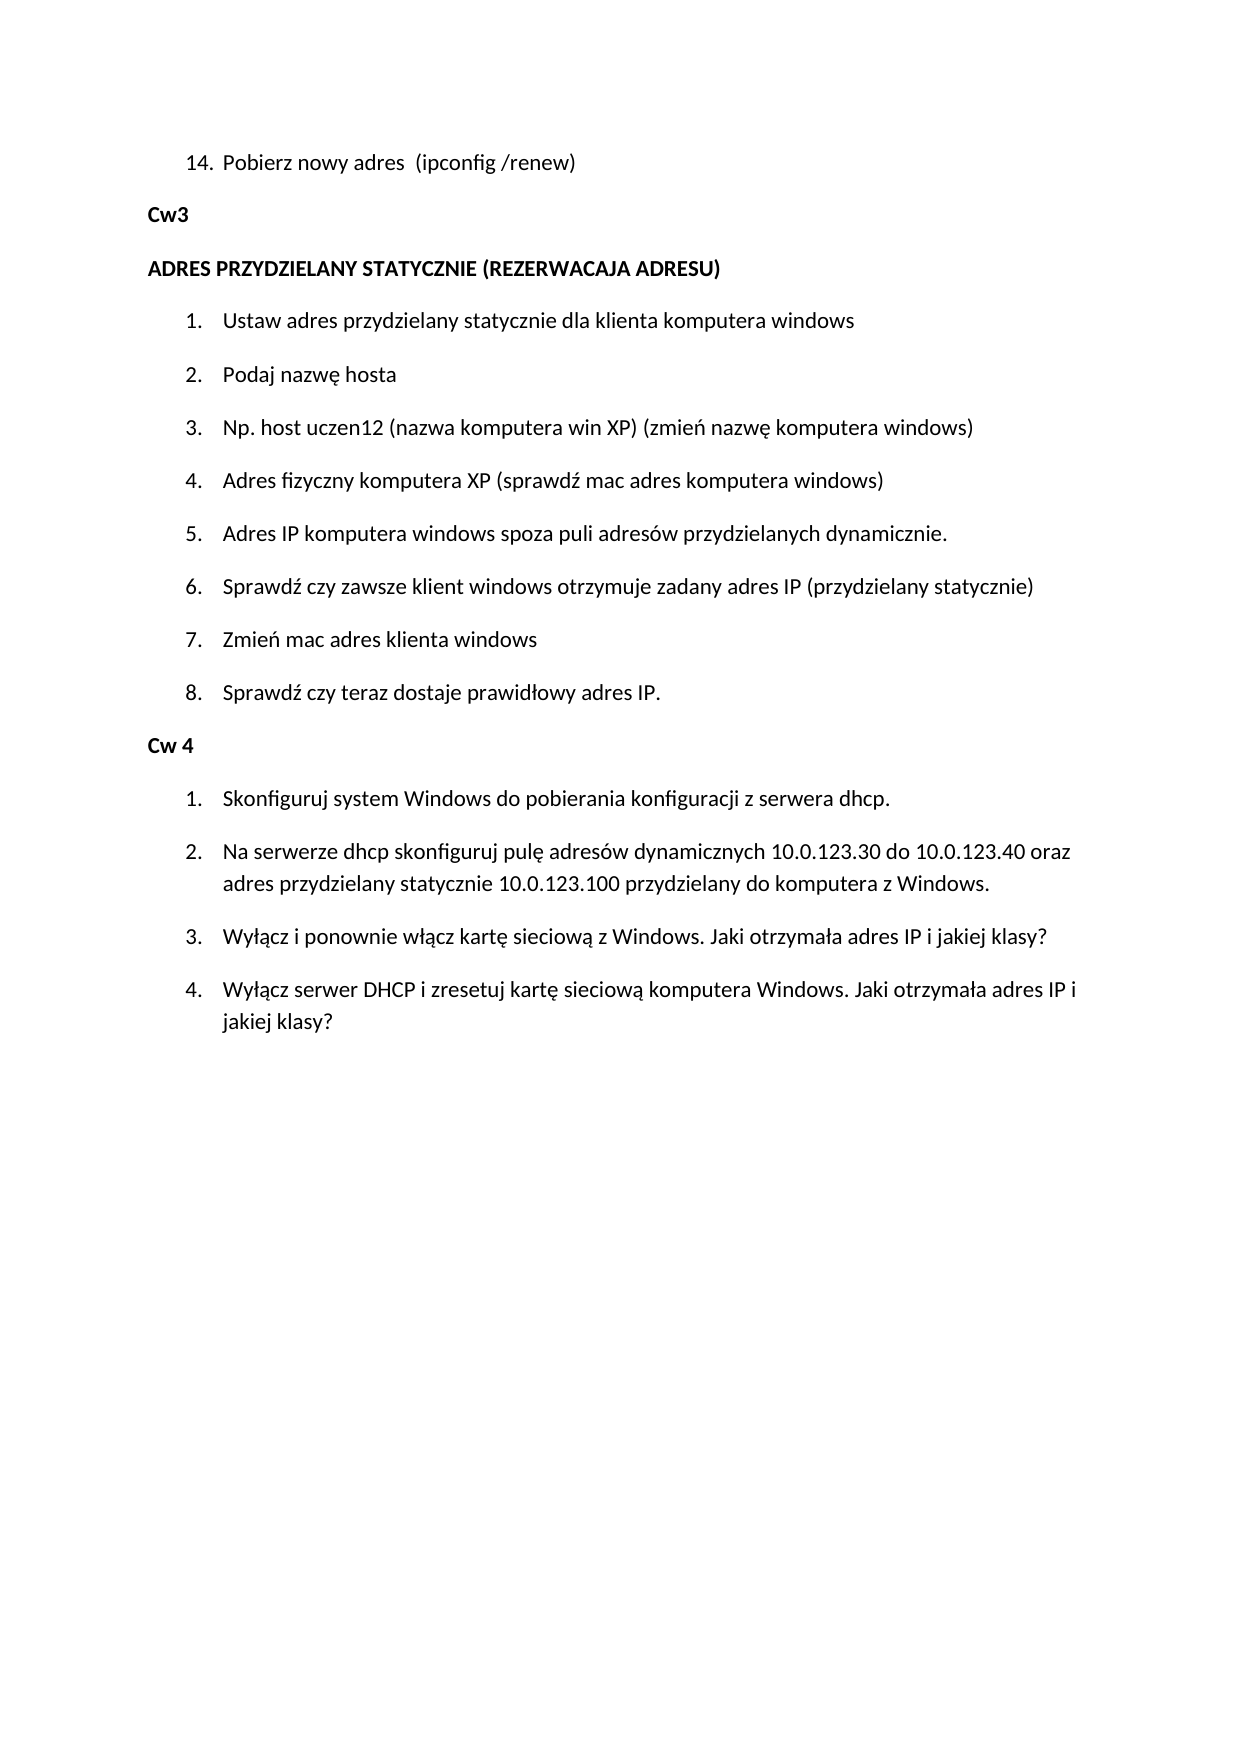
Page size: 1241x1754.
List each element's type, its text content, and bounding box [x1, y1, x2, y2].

list Adres fizyczny komputera XP (sprawdź mac adres komputera windows) [185, 466, 1093, 494]
list Sprawdź czy teraz dostaje prawidłowy adres IP. [185, 678, 1093, 706]
list Wyłącz serwer DHCP i zresetuj kartę sieciową komputera Windows. Jaki otrzymała adres IP i jakiej klasy? [185, 975, 1093, 1035]
list Podaj nazwę hosta [185, 360, 1093, 388]
list Np. host uczen12 (nazwa komputera win XP) (zmień nazwę komputera windows) [185, 413, 1093, 441]
text Cw 4 [148, 731, 1093, 759]
list Ustaw adres przydzielany statycznie dla klienta komputera windows [185, 307, 1093, 335]
list Na serwerze dhcp skonfiguruj pulę adresów dynamicznych 10.0.123.30 do 10.0.123.40 oraz adres przydzielany statycznie 10.0.123.100 przydzielany do komputera z Windows. [185, 837, 1093, 897]
text Cw3 [148, 201, 1093, 229]
list Sprawdź czy zawsze klient windows otrzymuje zadany adres IP (przydzielany statycznie) [185, 572, 1093, 600]
list Skonfiguruj system Windows do pobierania konfiguracji z serwera dhcp. [185, 784, 1093, 812]
list Adres IP komputera windows spoza puli adresów przydzielanych dynamicznie. [185, 519, 1093, 547]
list Pobierz nowy adres (ipconfig /renew) [185, 148, 1093, 176]
text ADRES PRZYDZIELANY STATYCZNIE (REZERWACAJA ADRESU) [148, 254, 1093, 282]
list Zmień mac adres klienta windows [185, 625, 1093, 653]
list Wyłącz i ponownie włącz kartę sieciową z Windows. Jaki otrzymała adres IP i jakiej klasy? [185, 922, 1093, 950]
